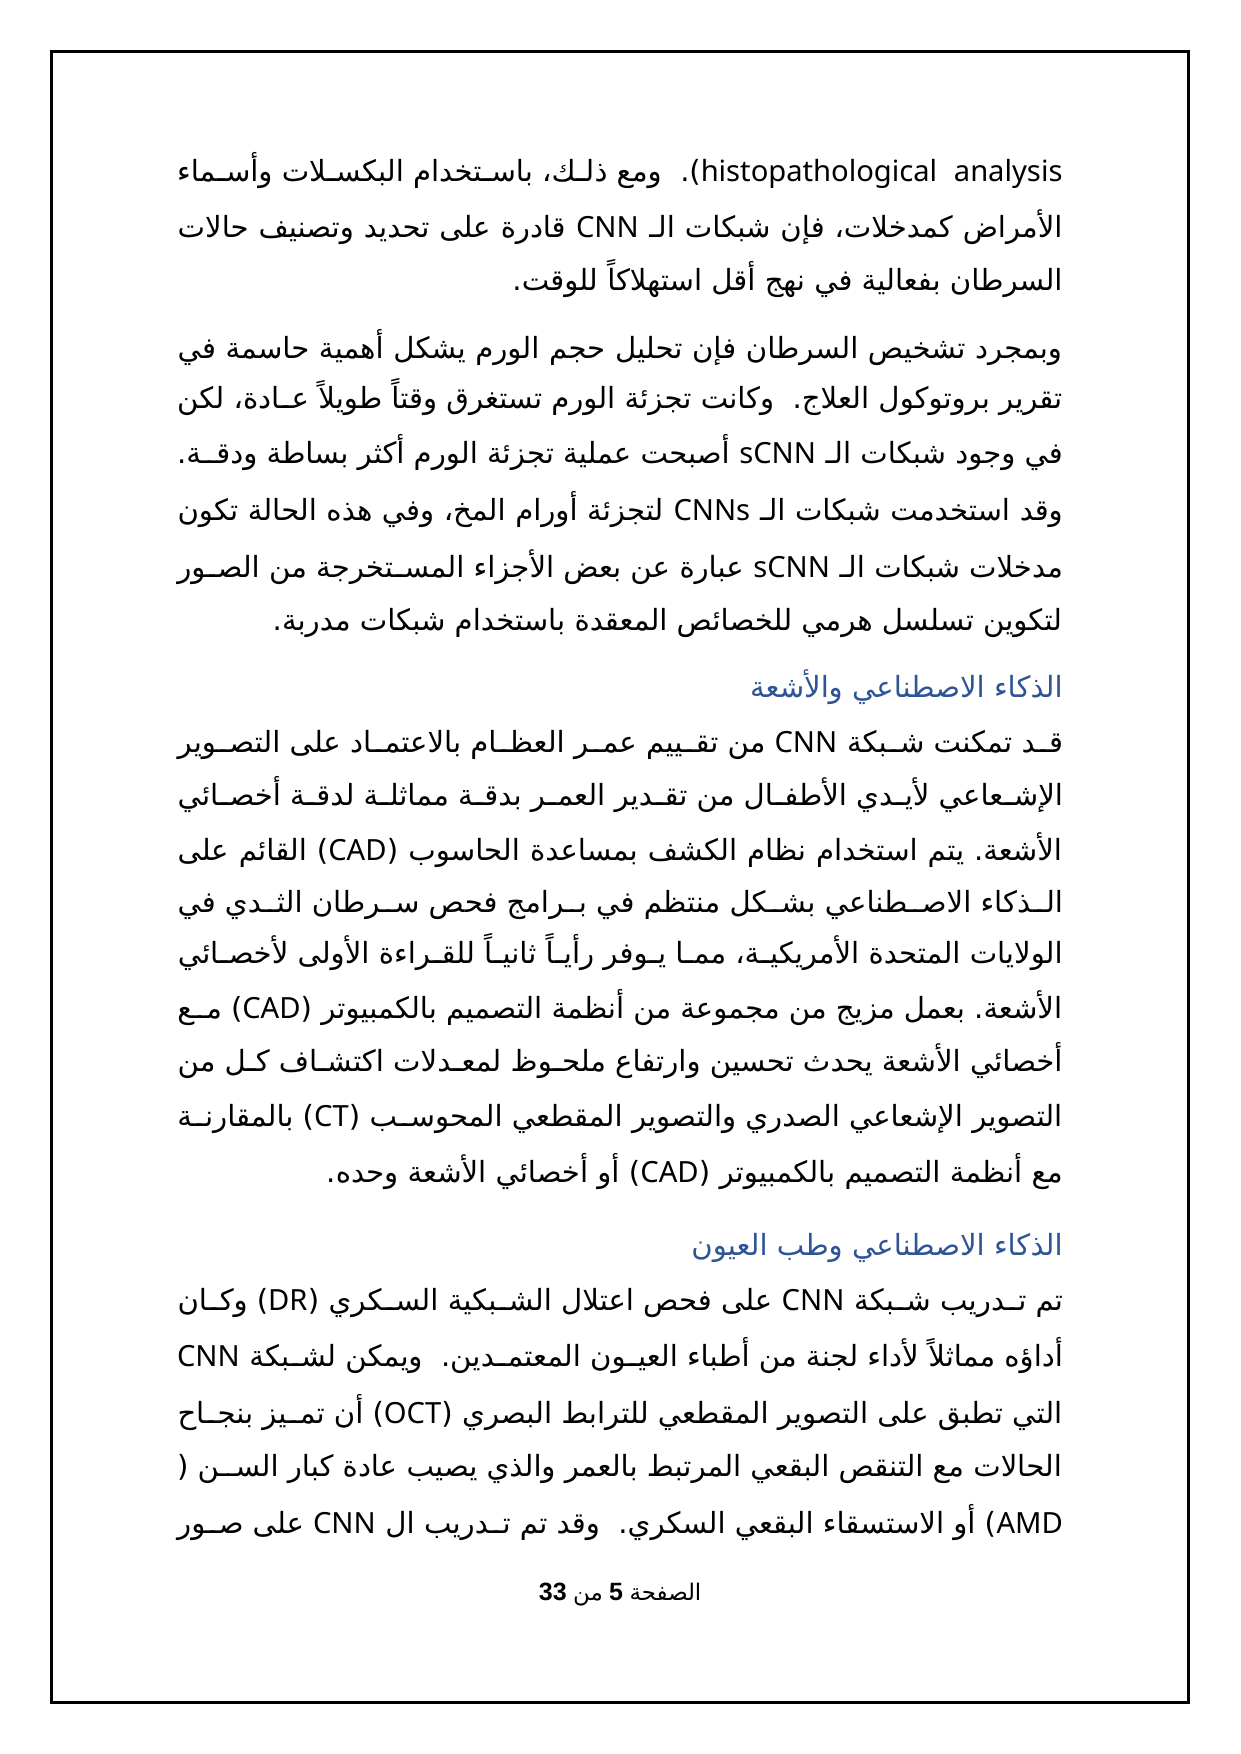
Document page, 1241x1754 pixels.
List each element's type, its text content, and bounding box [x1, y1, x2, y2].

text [177, 150, 1063, 297]
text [177, 1279, 1063, 1542]
text قد تمكنت شبكة CNN من تقييم عمر العظام بالاعتماد على التصوير الإشعاعي لأيدي الأطفال من تقدير العمر بدقة مماثلة لدقة أخصائي الأشعة. يتم استخدام نظام الكشف بمساعدة الحاسوب (CAD) القائم على الذكاء الاصطناعي بشكل منتظم في برامج فحص سرطان الثدي في الولايات المتحدة الأمريكية، مما يوفر رأياً ثانياً للقراءة الأولى لأخصائي الأشعة. بعمل مزيج من مجموعة من أنظمة التصميم بالكمبيوتر (CAD) مع أخصائي الأشعة يحدث تحسين وارتفاع ملحوظ لمعدلات اكتشاف كل من التصوير الإشعاعي الصدري والتصوير المقطعي المحوسب (CT) بالمقارنة مع أنظمة التصميم بالكمبيوتر (CAD) أو أخصائي الأشعة وحده. [177, 721, 1063, 1191]
text وبمجرد تشخيص السرطان فإن تحليل حجم الورم يشكل أهمية حاسمة في تقرير بروتوكول العلاج. وكانت تجزئة الورم تستغرق وقتاً طويلاً عادة، لكن في وجود شبكات الـ sCNN أصبحت عملية تجزئة الورم أكثر بساطة ودقة. وقد استخدمت شبكات الـ CNNs لتجزئة أورام المخ، وفي هذه الحالة تكون مدخلات شبكات الـ sCNN عبارة عن بعض الأجزاء المستخرجة من الصور لتكوين تسلسل هرمي للخصائص المعقدة باستخدام شبكات مدربة. [177, 331, 1063, 637]
subtitle الذكاء الاصطناعي والأشعة [177, 670, 1063, 704]
subtitle الذكاء الاصطناعي وطب العيون [177, 1228, 1063, 1262]
